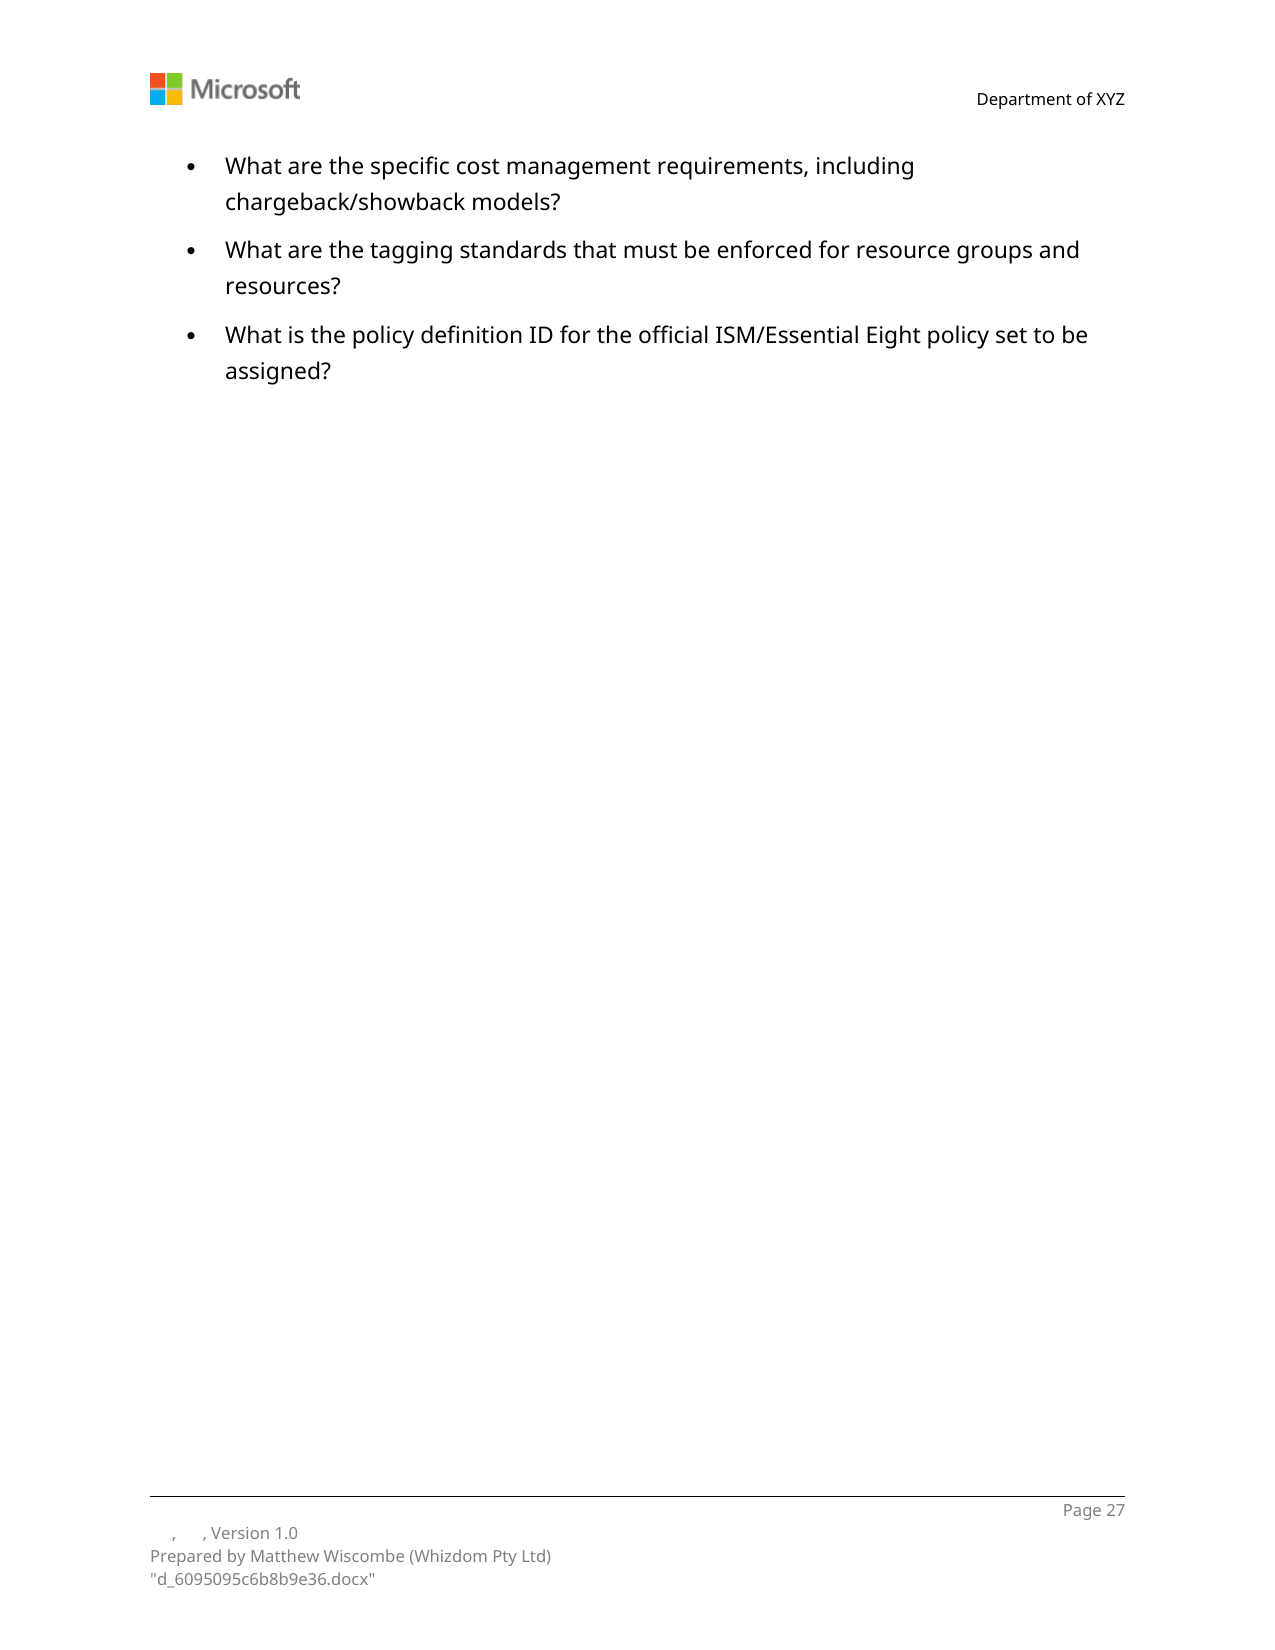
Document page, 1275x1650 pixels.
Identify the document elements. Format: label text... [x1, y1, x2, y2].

picture [150, 73, 300, 106]
list What are the specific cost management requirements, including chargeback/showback models? [187, 150, 1125, 217]
list What is the policy definition ID for the official ISM/Essential Eight policy set to be assigned? [187, 319, 1125, 386]
list What are the tagging standards that must be enforced for resource groups and resources? [187, 234, 1125, 302]
